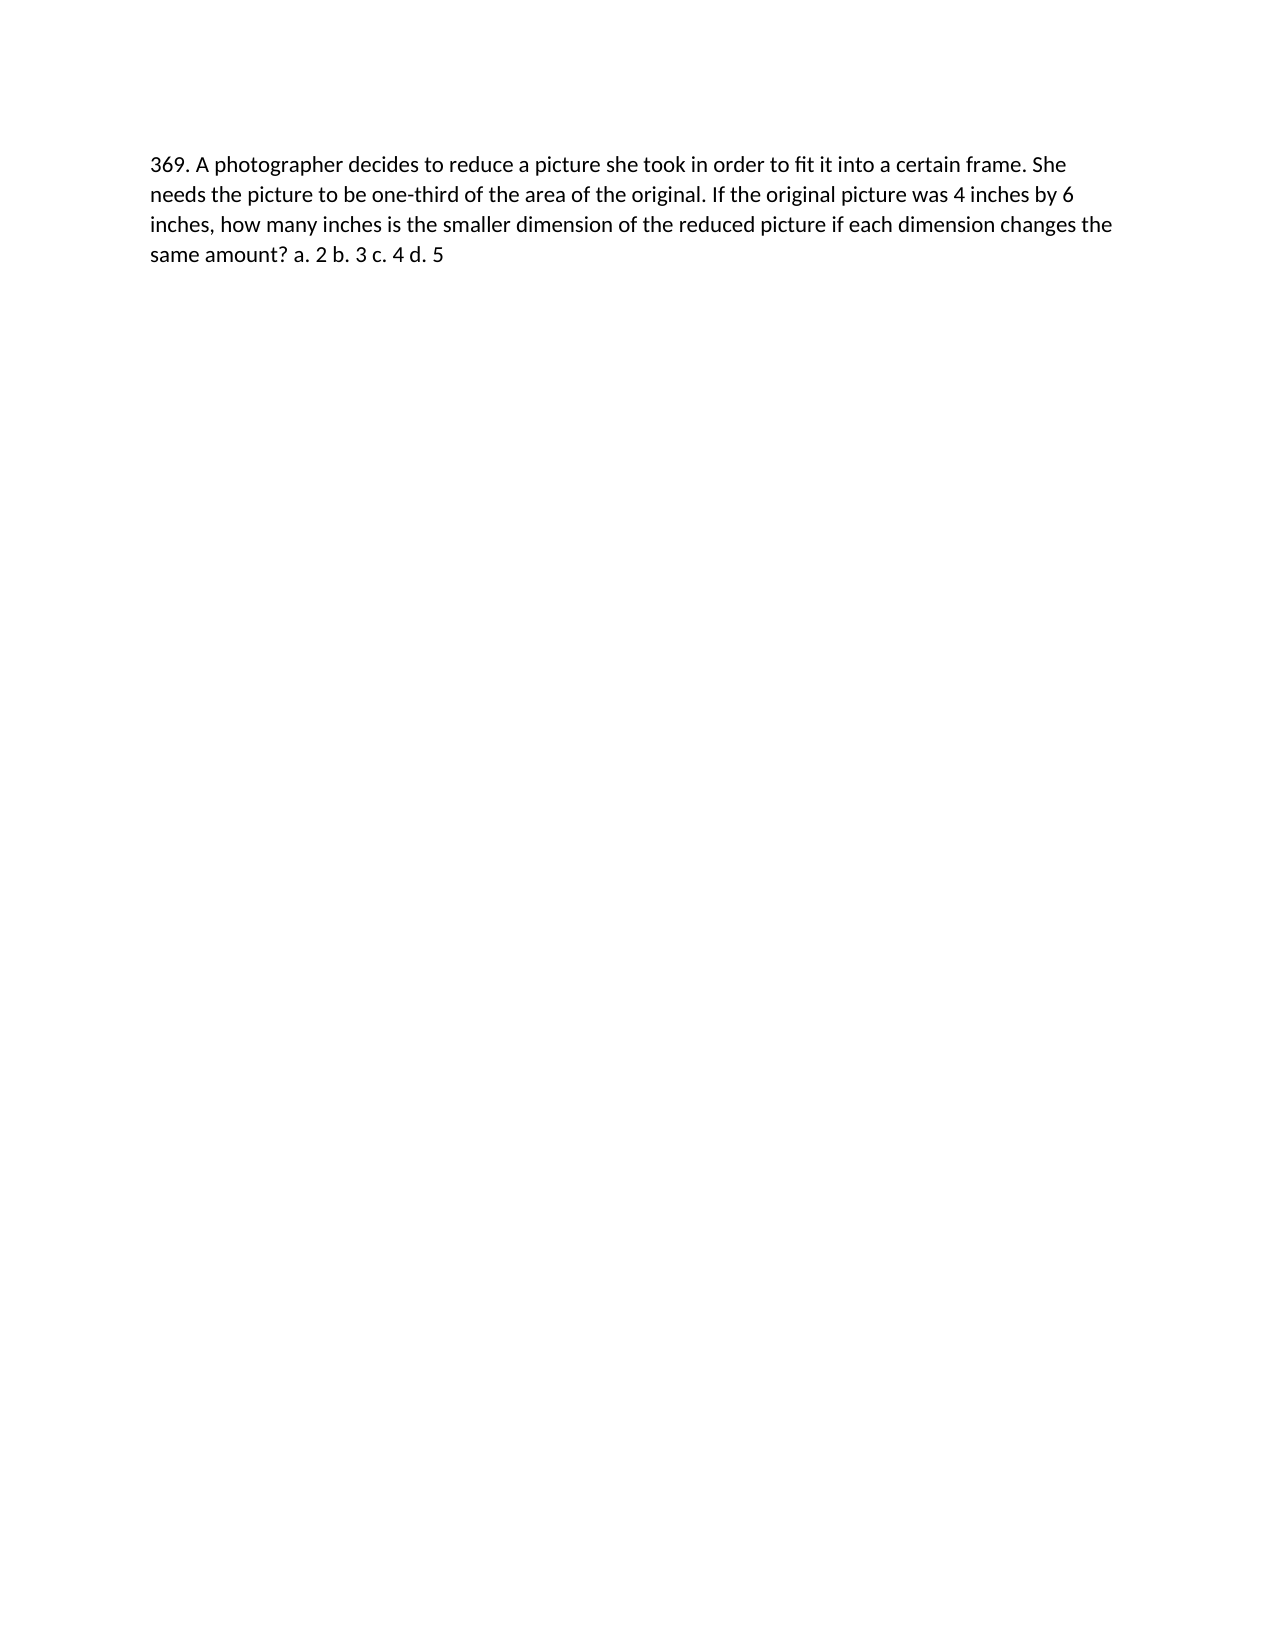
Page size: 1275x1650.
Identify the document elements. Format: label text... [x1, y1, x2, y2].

text 369. A photographer decides to reduce a picture she took in order to ﬁt it into a certain frame. She needs the picture to be one-third of the area of the original. If the original picture was 4 inches by 6 inches, how many inches is the smaller dimension of the reduced picture if each dimension changes the same amount? a. 2 b. 3 c. 4 d. 5 [150, 150, 1125, 269]
